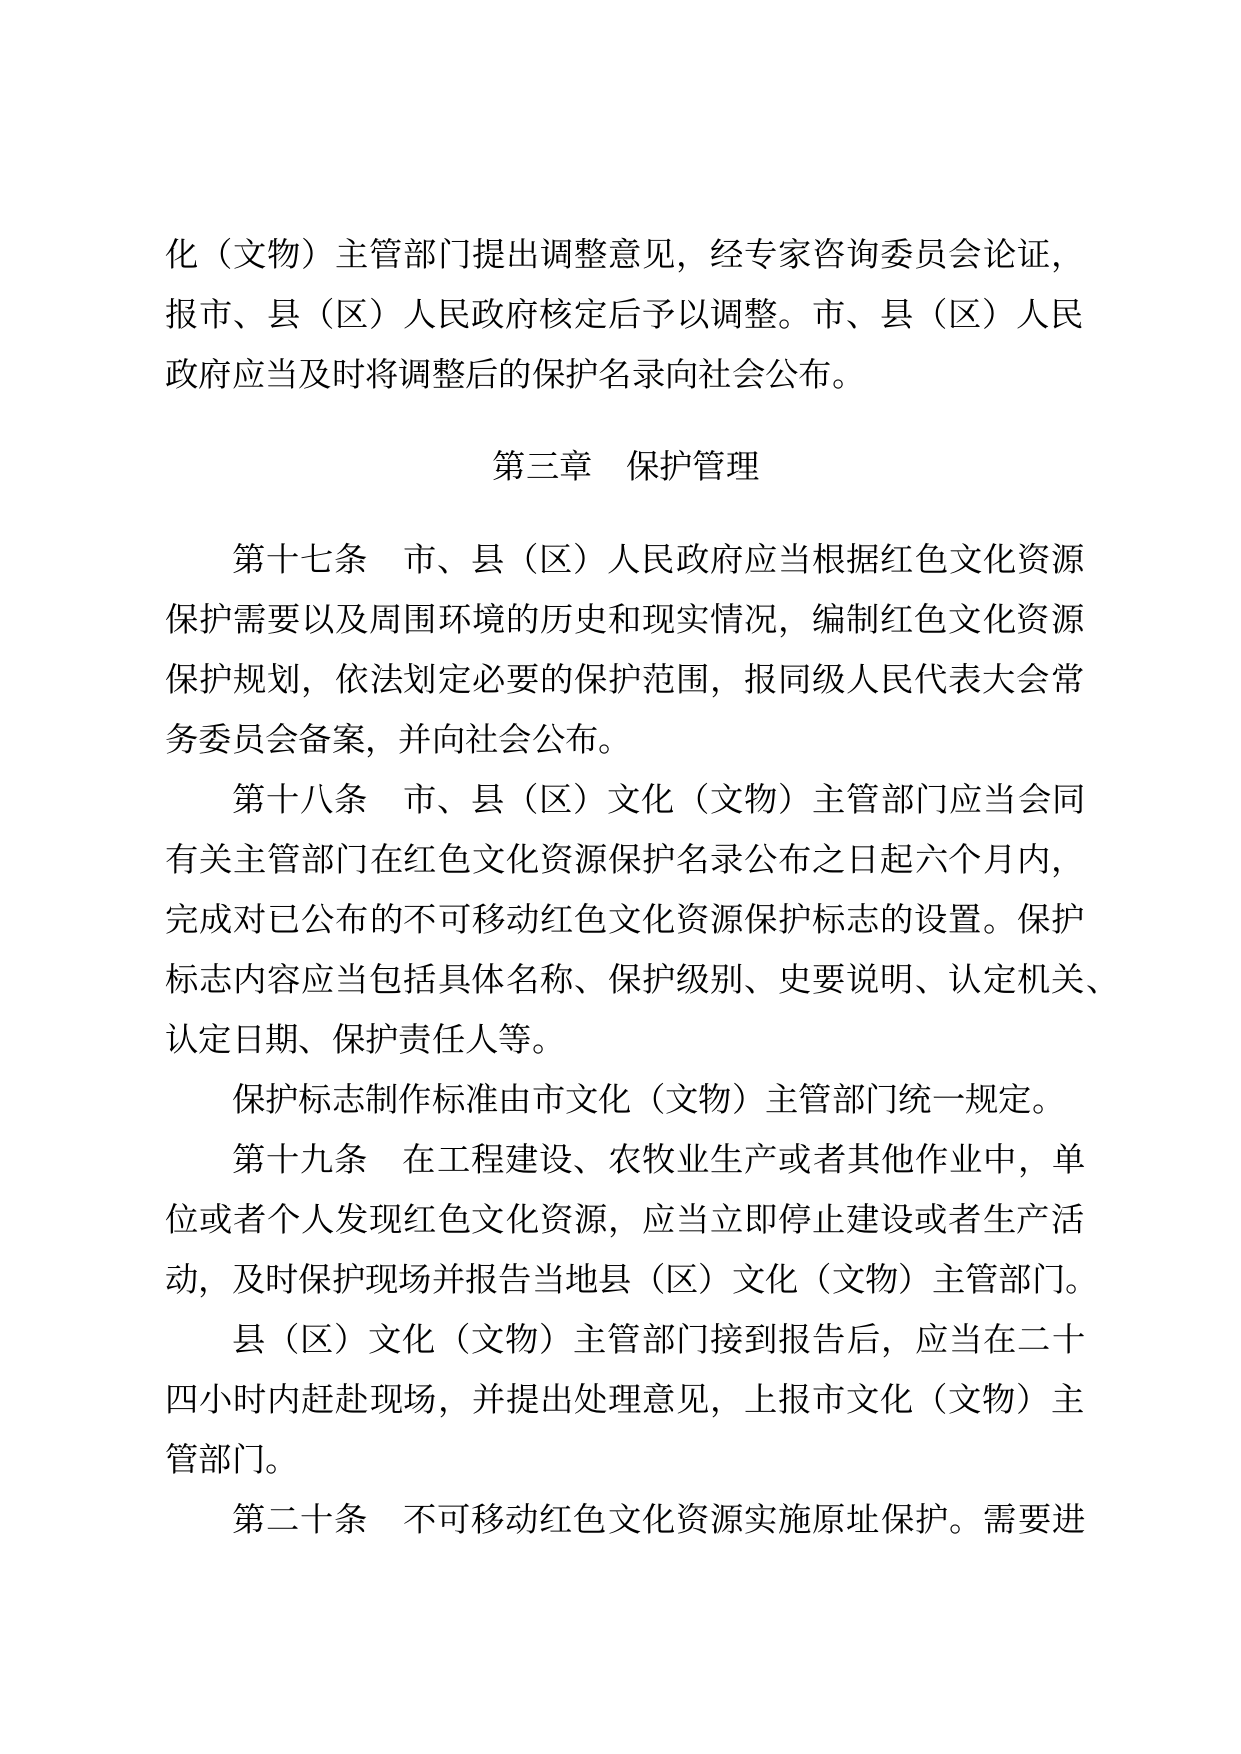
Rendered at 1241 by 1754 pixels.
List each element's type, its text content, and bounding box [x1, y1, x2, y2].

text 保护标志制作标准由市文化（文物）主管部门统一规定。 [165, 1063, 1087, 1123]
text 第三章 保护管理 [165, 431, 1087, 491]
text 县（区）文化（文物）主管部门接到报告后，应当在二十四小时内赶赴现场，并提出处理意见，上报市文化（文物）主管部门。 [165, 1303, 1087, 1483]
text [165, 1483, 1087, 1543]
text 第十九条 在工程建设、农牧业生产或者其他作业中，单位或者个人发现红色文化资源，应当立即停止建设或者生产活动，及时保护现场并报告当地县（区）文化（文物）主管部门。 [165, 1123, 1087, 1303]
text 第十八条 市、县（区）文化（文物）主管部门应当会同有关主管部门在红色文化资源保护名录公布之日起六个月内，完成对已公布的不可移动红色文化资源保护标志的设置。保护标志内容应当包括具体名称、保护级别、史要说明、认定机关、认定日期、保护责任人等。 [165, 763, 1087, 1063]
text 第十七条 市、县（区）人民政府应当根据红色文化资源保护需要以及周围环境的历史和现实情况，编制红色文化资源保护规划，依法划定必要的保护范围，报同级人民代表大会常务委员会备案，并向社会公布。 [165, 523, 1087, 763]
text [165, 218, 1087, 398]
